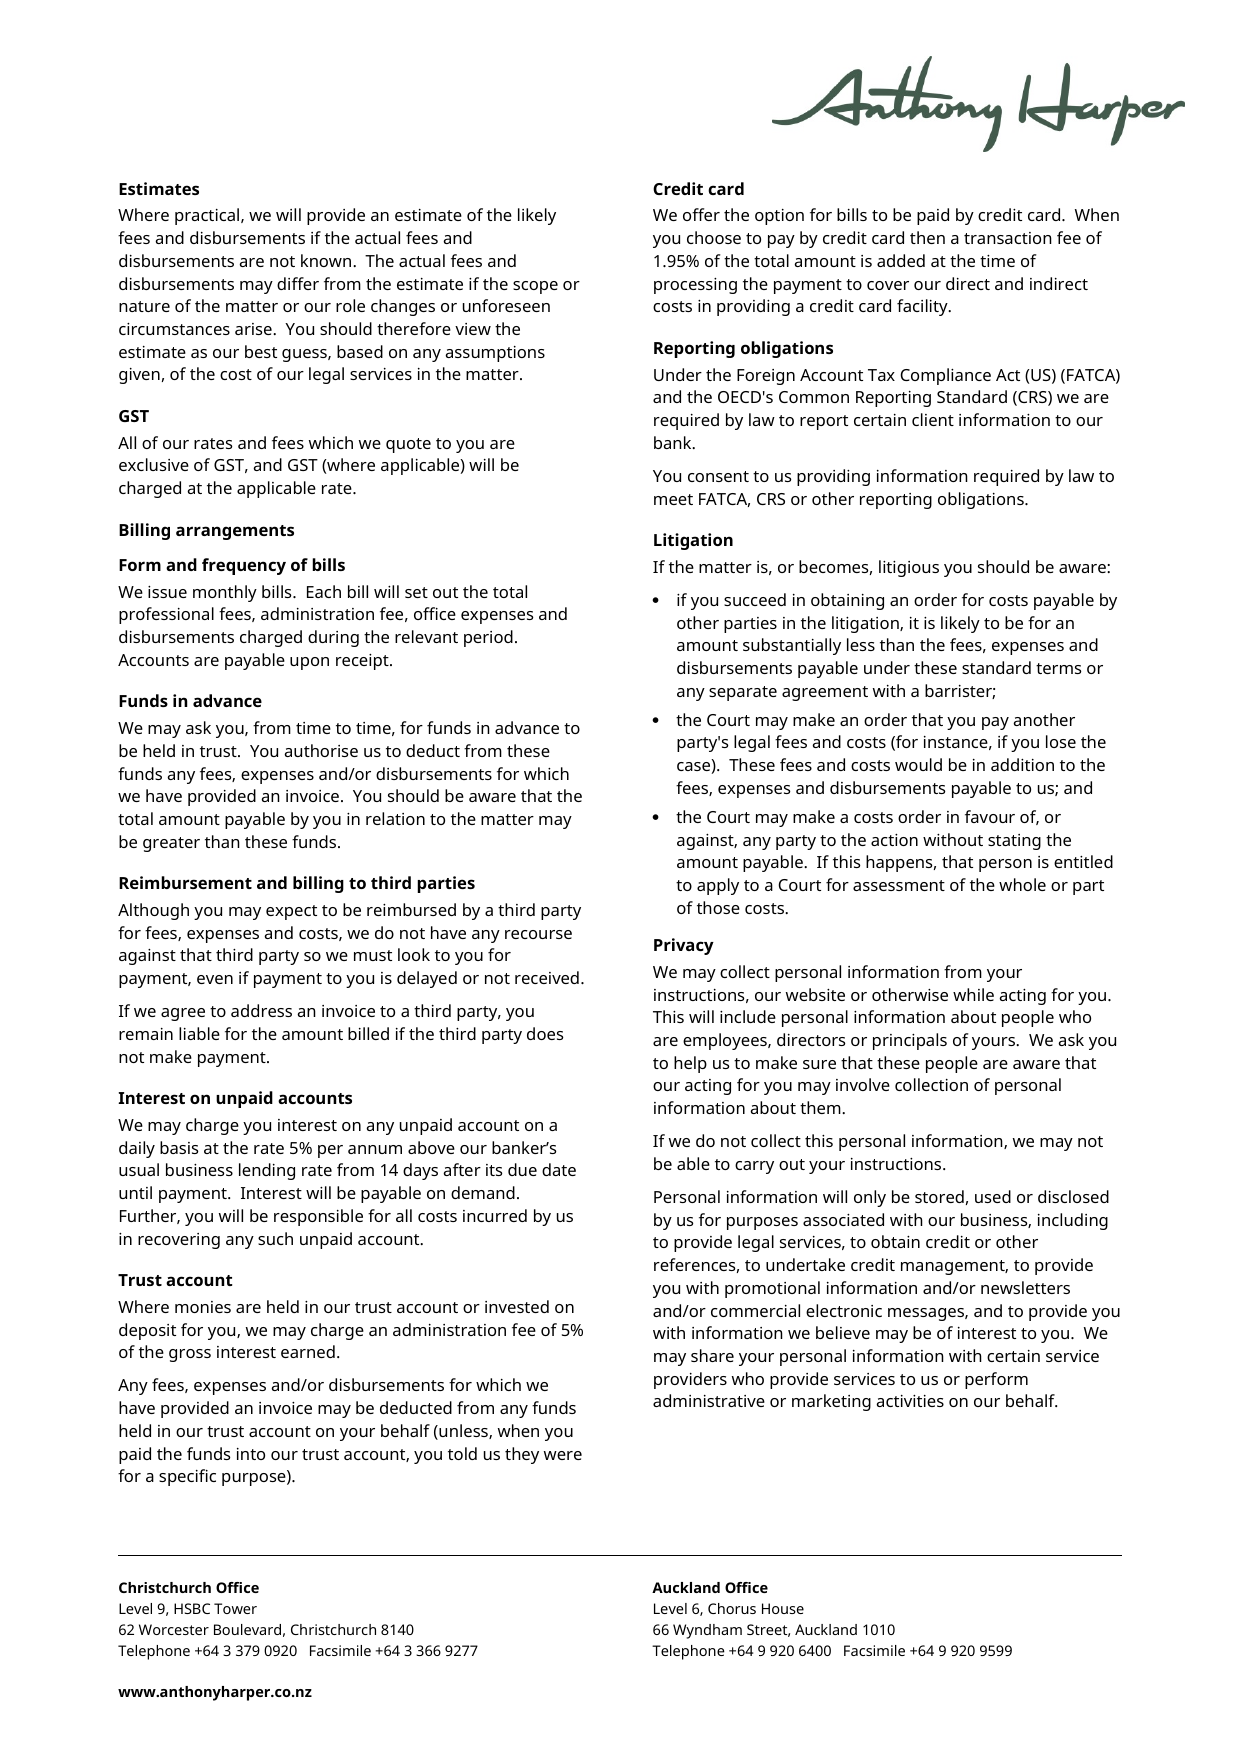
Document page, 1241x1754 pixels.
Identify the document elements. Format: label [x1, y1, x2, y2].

picture [772, 56, 1185, 152]
